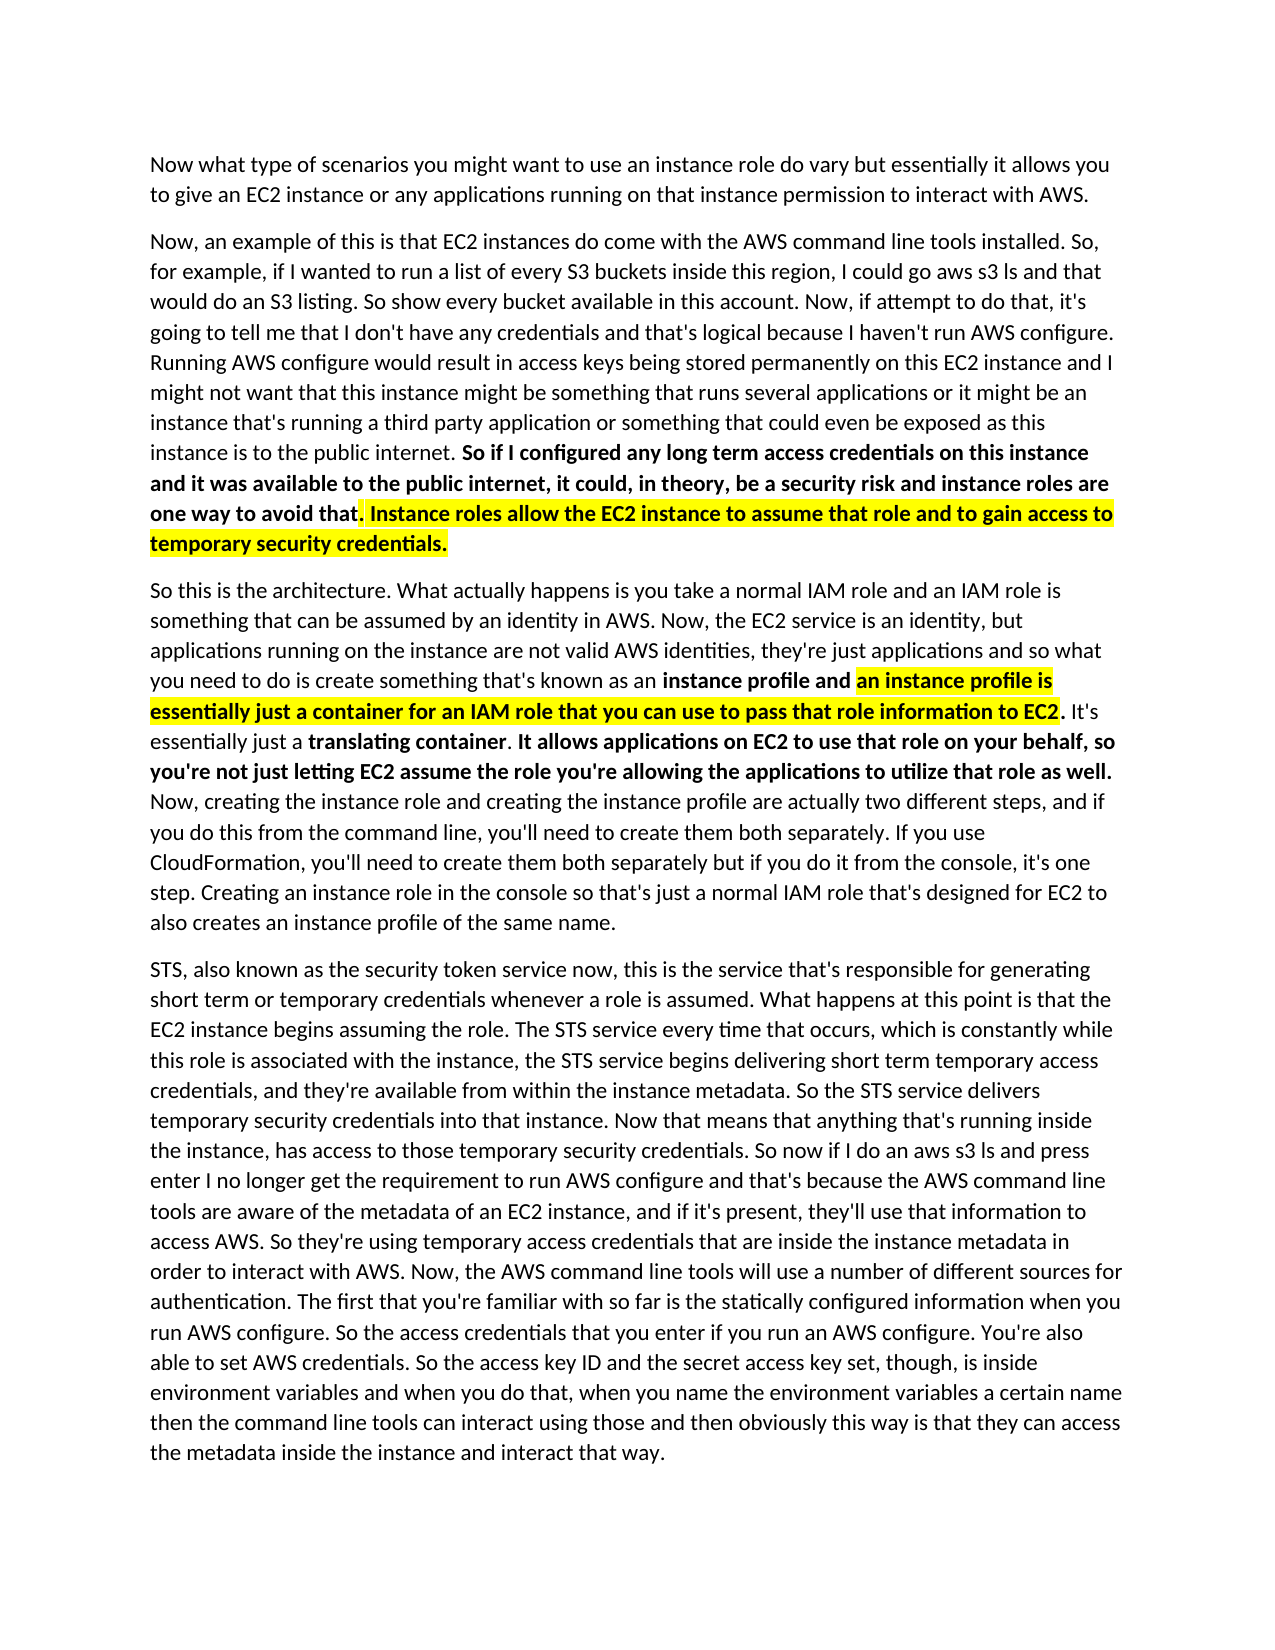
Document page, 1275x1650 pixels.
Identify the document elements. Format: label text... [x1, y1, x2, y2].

text Now what type of scenarios you might want to use an instance role do vary but essentially it allows you to give an EC2 instance or any applications running on that instance permission to interact with AWS. [150, 150, 1125, 208]
text STS, also known as the security token service now, this is the service that's responsible for generating short term or temporary credentials whenever a role is assumed. What happens at this point is that the EC2 instance begins assuming the role. The STS service every time that occurs, which is constantly while this role is associated with the instance, the STS service begins delivering short term temporary access credentials, and they're available from within the instance metadata. So the STS service delivers temporary security credentials into that instance. Now that means that anything that's running inside the instance, has access to those temporary security credentials. So now if I do an aws s3 ls and press enter I no longer get the requirement to run AWS configure and that's because the AWS command line tools are aware of the metadata of an EC2 instance, and if it's present, they'll use that information to access AWS. So they're using temporary access credentials that are inside the instance metadata in order to interact with AWS. Now, the AWS command line tools will use a number of different sources for authentication. The first that you're familiar with so far is the statically configured information when you run AWS configure. So the access credentials that you enter if you run an AWS configure. You're also able to set AWS credentials. So the access key ID and the secret access key set, though, is inside environment variables and when you do that, when you name the environment variables a certain name then the command line tools can interact using those and then obviously this way is that they can access the metadata inside the instance and interact that way. [150, 955, 1125, 1467]
text So this is the architecture. What actually happens is you take a normal IAM role and an IAM role is something that can be assumed by an identity in AWS. Now, the EC2 service is an identity, but applications running on the instance are not valid AWS identities, they're just applications and so what you need to do is create something that's known as an instance profile and an instance profile is essentially just a container for an IAM role that you can use to pass that role information to EC2. It's essentially just a translating container. It allows applications on EC2 to use that role on your behalf, so you're not just letting EC2 assume the role you're allowing the applications to utilize that role as well. Now, creating the instance role and creating the instance profile are actually two different steps, and if you do this from the command line, you'll need to create them both separately. If you use CloudFormation, you'll need to create them both separately but if you do it from the console, it's one step. Creating an instance role in the console so that's just a normal IAM role that's designed for EC2 to also creates an instance profile of the same name. [150, 576, 1125, 936]
text Now, an example of this is that EC2 instances do come with the AWS command line tools installed. So, for example, if I wanted to run a list of every S3 buckets inside this region, I could go aws s3 ls and that would do an S3 listing. So show every bucket available in this account. Now, if attempt to do that, it's going to tell me that I don't have any credentials and that's logical because I haven't run AWS configure. Running AWS configure would result in access keys being stored permanently on this EC2 instance and I might not want that this instance might be something that runs several applications or it might be an instance that's running a third party application or something that could even be exposed as this instance is to the public internet. So if I configured any long term access credentials on this instance and it was available to the public internet, it could, in theory, be a security risk and instance roles are one way to avoid that. Instance roles allow the EC2 instance to assume that role and to gain access to temporary security credentials. [150, 227, 1125, 557]
